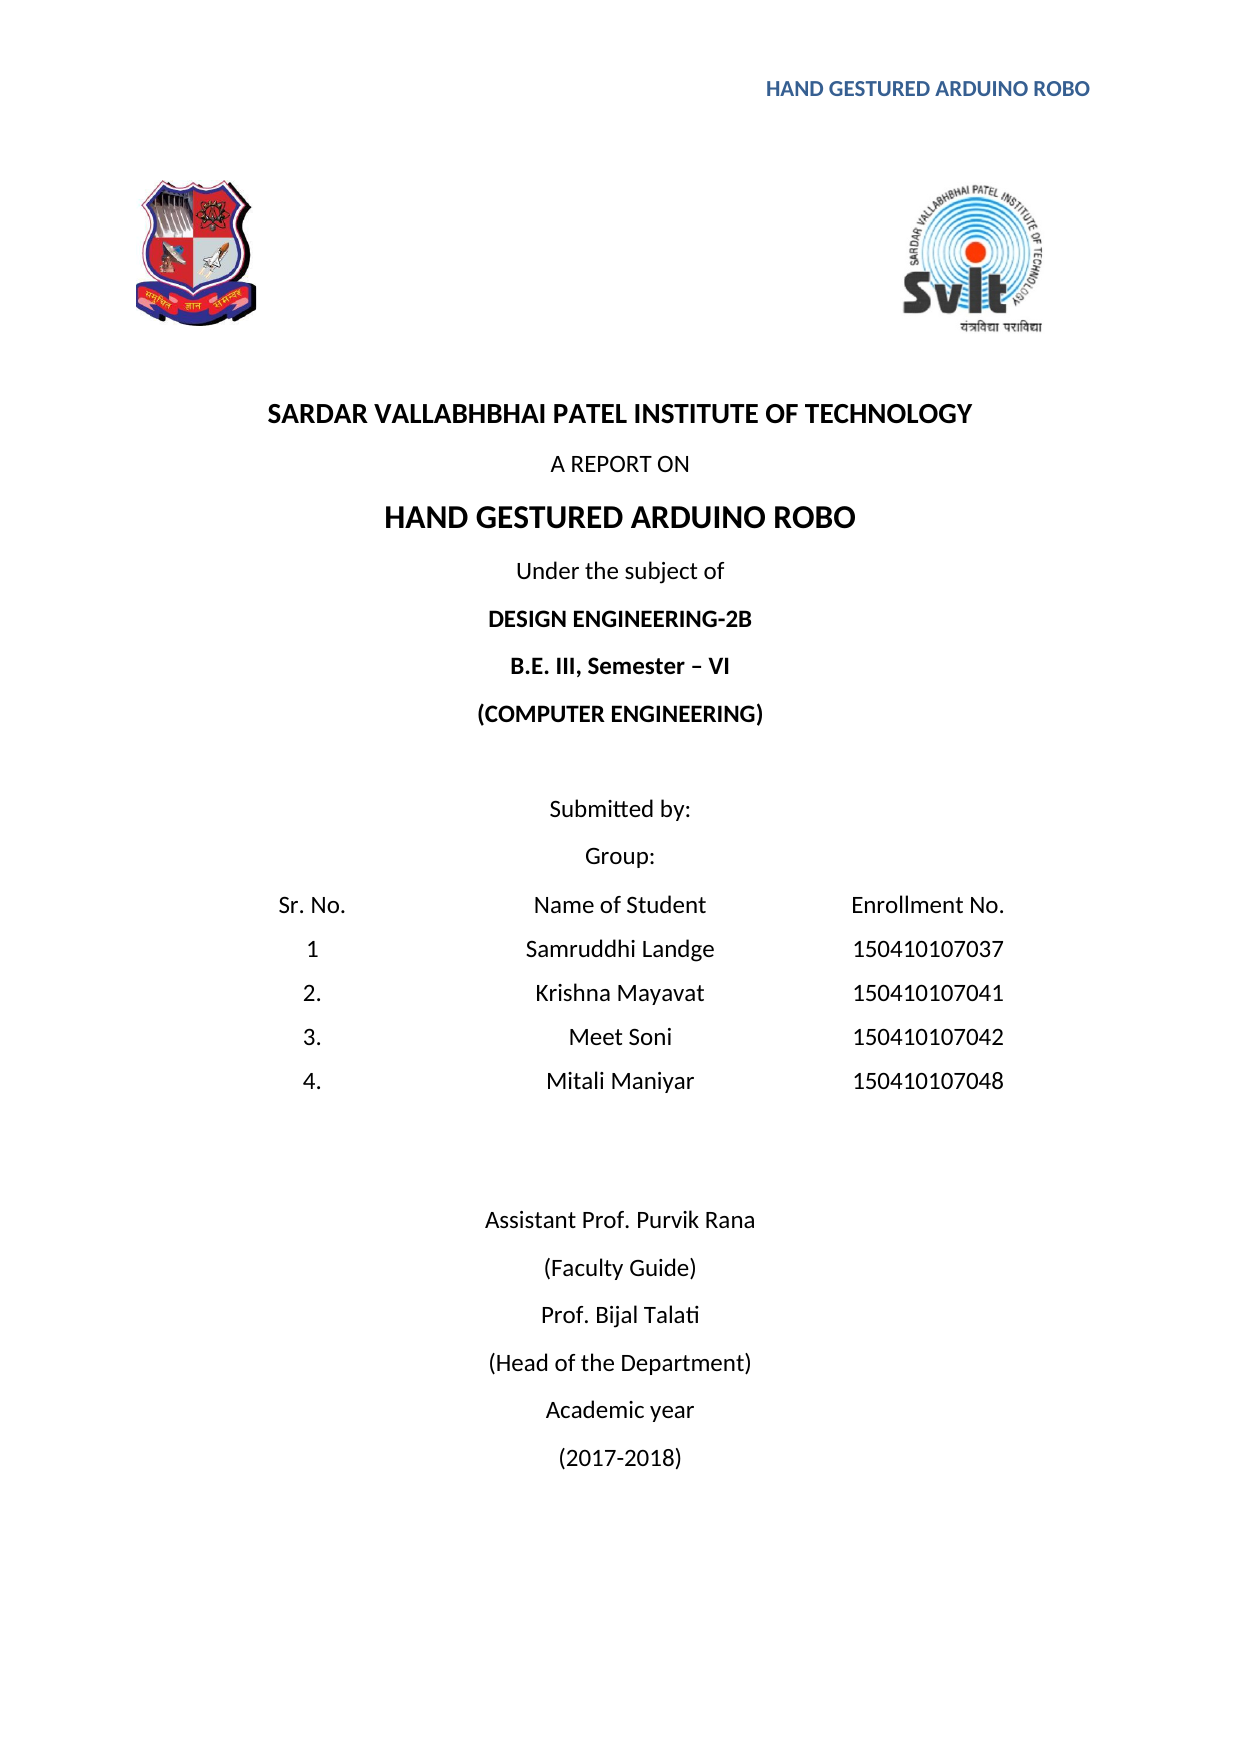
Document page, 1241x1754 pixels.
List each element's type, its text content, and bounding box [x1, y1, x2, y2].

table_cell 150410107041 [775, 977, 1082, 1020]
table_cell 3. [159, 1021, 466, 1064]
table_header Name of Student [467, 889, 774, 932]
text DESIGN ENGINEERING-2B [150, 603, 1090, 633]
text HAND GESTURED ARDUINO ROBO [150, 496, 1090, 537]
text B.E. III, Semester – VI [150, 650, 1090, 681]
text (2017-2018) [150, 1442, 1090, 1472]
text A REPORT ON [150, 448, 1090, 479]
table_cell 1 [159, 933, 466, 976]
text Group: [150, 840, 1090, 871]
text Submitted by: [150, 793, 1090, 823]
picture [900, 182, 1046, 334]
text Assistant Prof. Purvik Rana [150, 1204, 1090, 1235]
table_cell Samruddhi Landge [467, 933, 774, 976]
table_header Enrollment No. [775, 889, 1082, 932]
text Academic year [150, 1394, 1090, 1425]
table_cell 150410107048 [775, 1065, 1082, 1108]
table_cell 4. [159, 1065, 466, 1108]
picture [136, 180, 257, 326]
table_cell 150410107042 [775, 1021, 1082, 1064]
text SARDAR VALLABHBHAI PATEL INSTITUTE OF TECHNOLOGY [150, 395, 1090, 431]
table_cell 150410107037 [775, 933, 1082, 976]
table_cell 2. [159, 977, 466, 1020]
table_cell Mitali Maniyar [467, 1065, 774, 1108]
text (Faculty Guide) [150, 1252, 1090, 1282]
text (COMPUTER ENGINEERING) [150, 698, 1090, 728]
text Prof. Bijal Talati [150, 1299, 1090, 1330]
table_header Sr. No. [159, 889, 466, 932]
table_cell Meet Soni [467, 1021, 774, 1064]
text Under the subject of [150, 555, 1090, 586]
text (Head of the Department) [150, 1347, 1090, 1377]
table_cell Krishna Mayavat [467, 977, 774, 1020]
